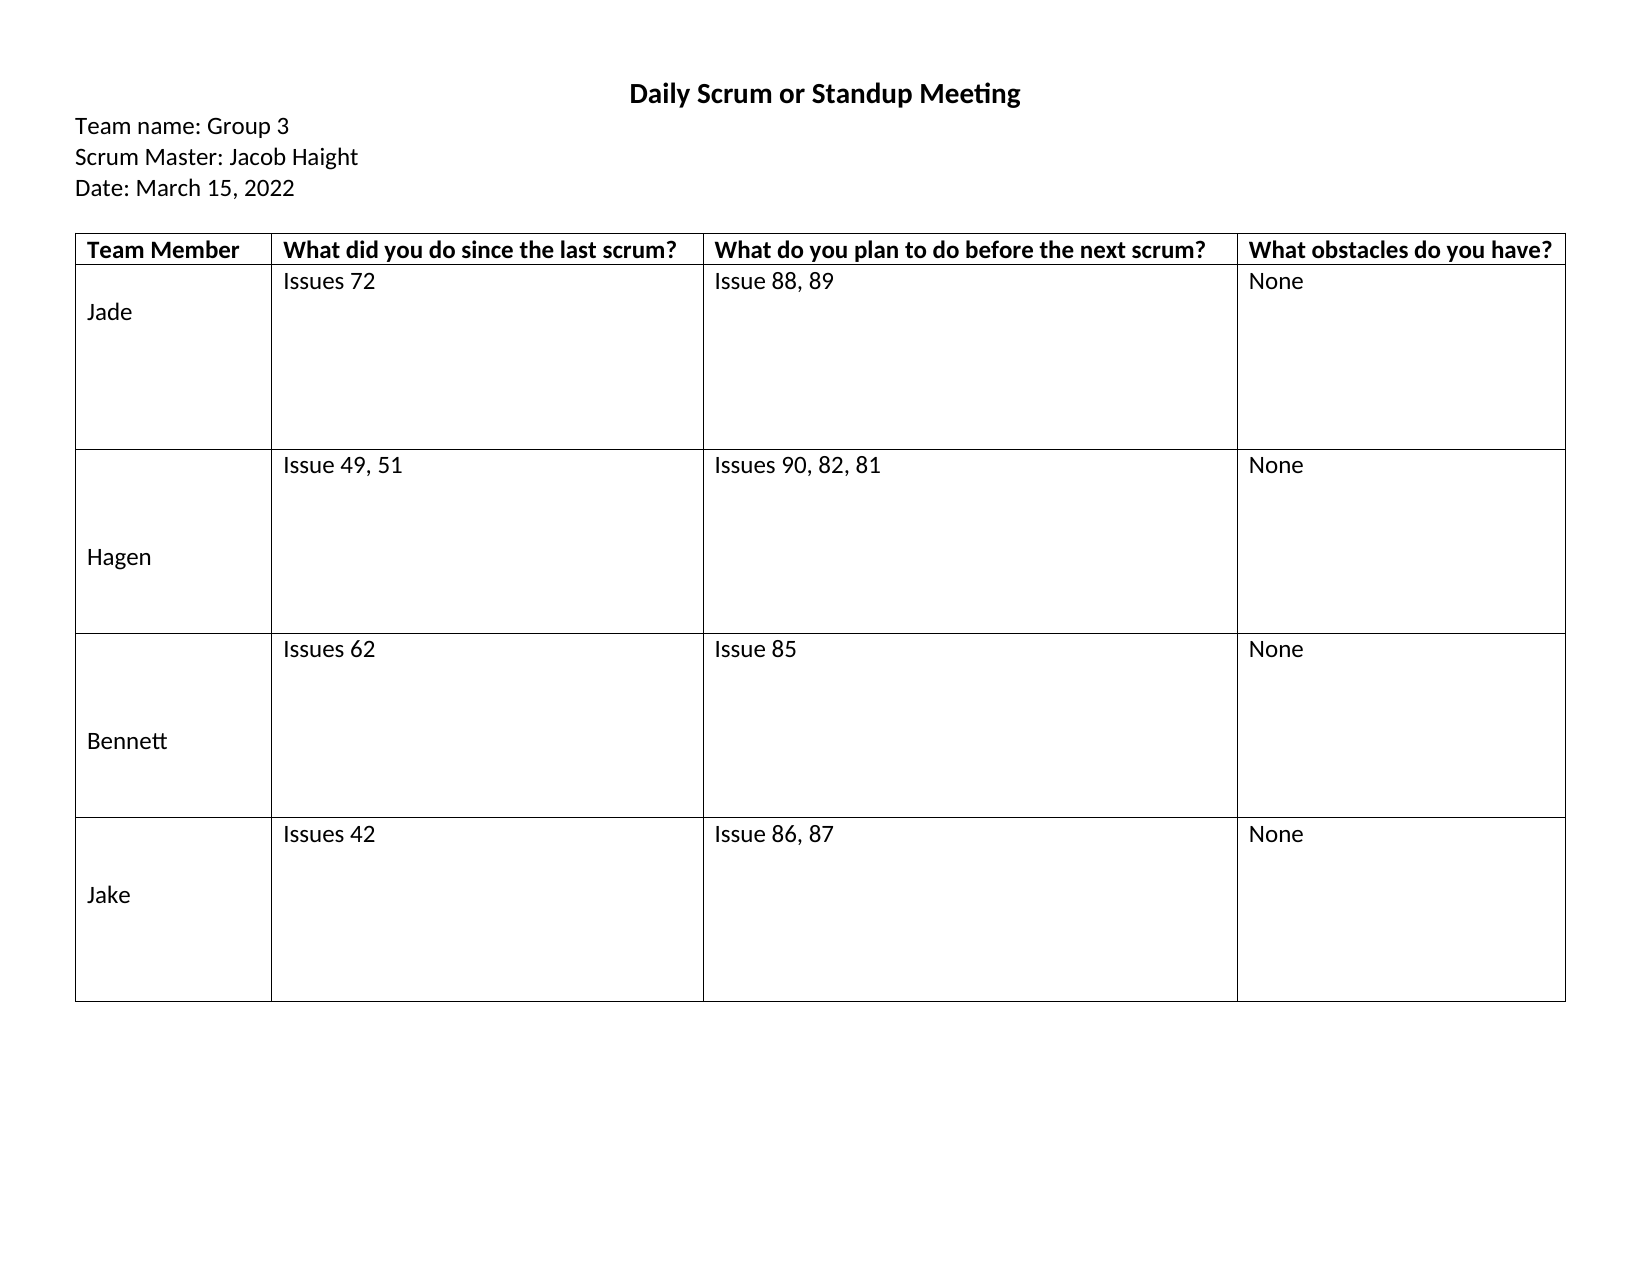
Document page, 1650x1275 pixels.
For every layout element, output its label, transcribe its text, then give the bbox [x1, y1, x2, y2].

table_cell Issues 72 [272, 265, 703, 448]
table_cell Issue 86, 87 [704, 818, 1237, 1001]
table_cell Hagen [76, 450, 271, 633]
table_cell Jade [76, 265, 271, 448]
text Date: March 15, 2022 [75, 172, 1575, 202]
table_cell None [1238, 450, 1565, 633]
text Daily Scrum or Standup Meeting [75, 75, 1575, 111]
table_header What did you do since the last scrum? [272, 234, 703, 264]
table_cell Issue 88, 89 [704, 265, 1237, 448]
table_cell None [1238, 818, 1565, 1001]
table_header What obstacles do you have? [1238, 234, 1565, 264]
table_cell Issues 90, 82, 81 [704, 450, 1237, 633]
table_header What do you plan to do before the next scrum? [704, 234, 1237, 264]
table_cell Bennett [76, 634, 271, 817]
table_cell Jake [76, 818, 271, 1001]
table_cell Issue 49, 51 [272, 450, 703, 633]
text Scrum Master: Jacob Haight [75, 141, 1575, 172]
table_cell None [1238, 265, 1565, 448]
table_cell Issues 42 [272, 818, 703, 1001]
text Team name: Group 3 [75, 111, 1575, 141]
table_cell None [1238, 634, 1565, 817]
table_header Team Member [76, 234, 271, 264]
table_cell Issue 85 [704, 634, 1237, 817]
table_cell Issues 62 [272, 634, 703, 817]
